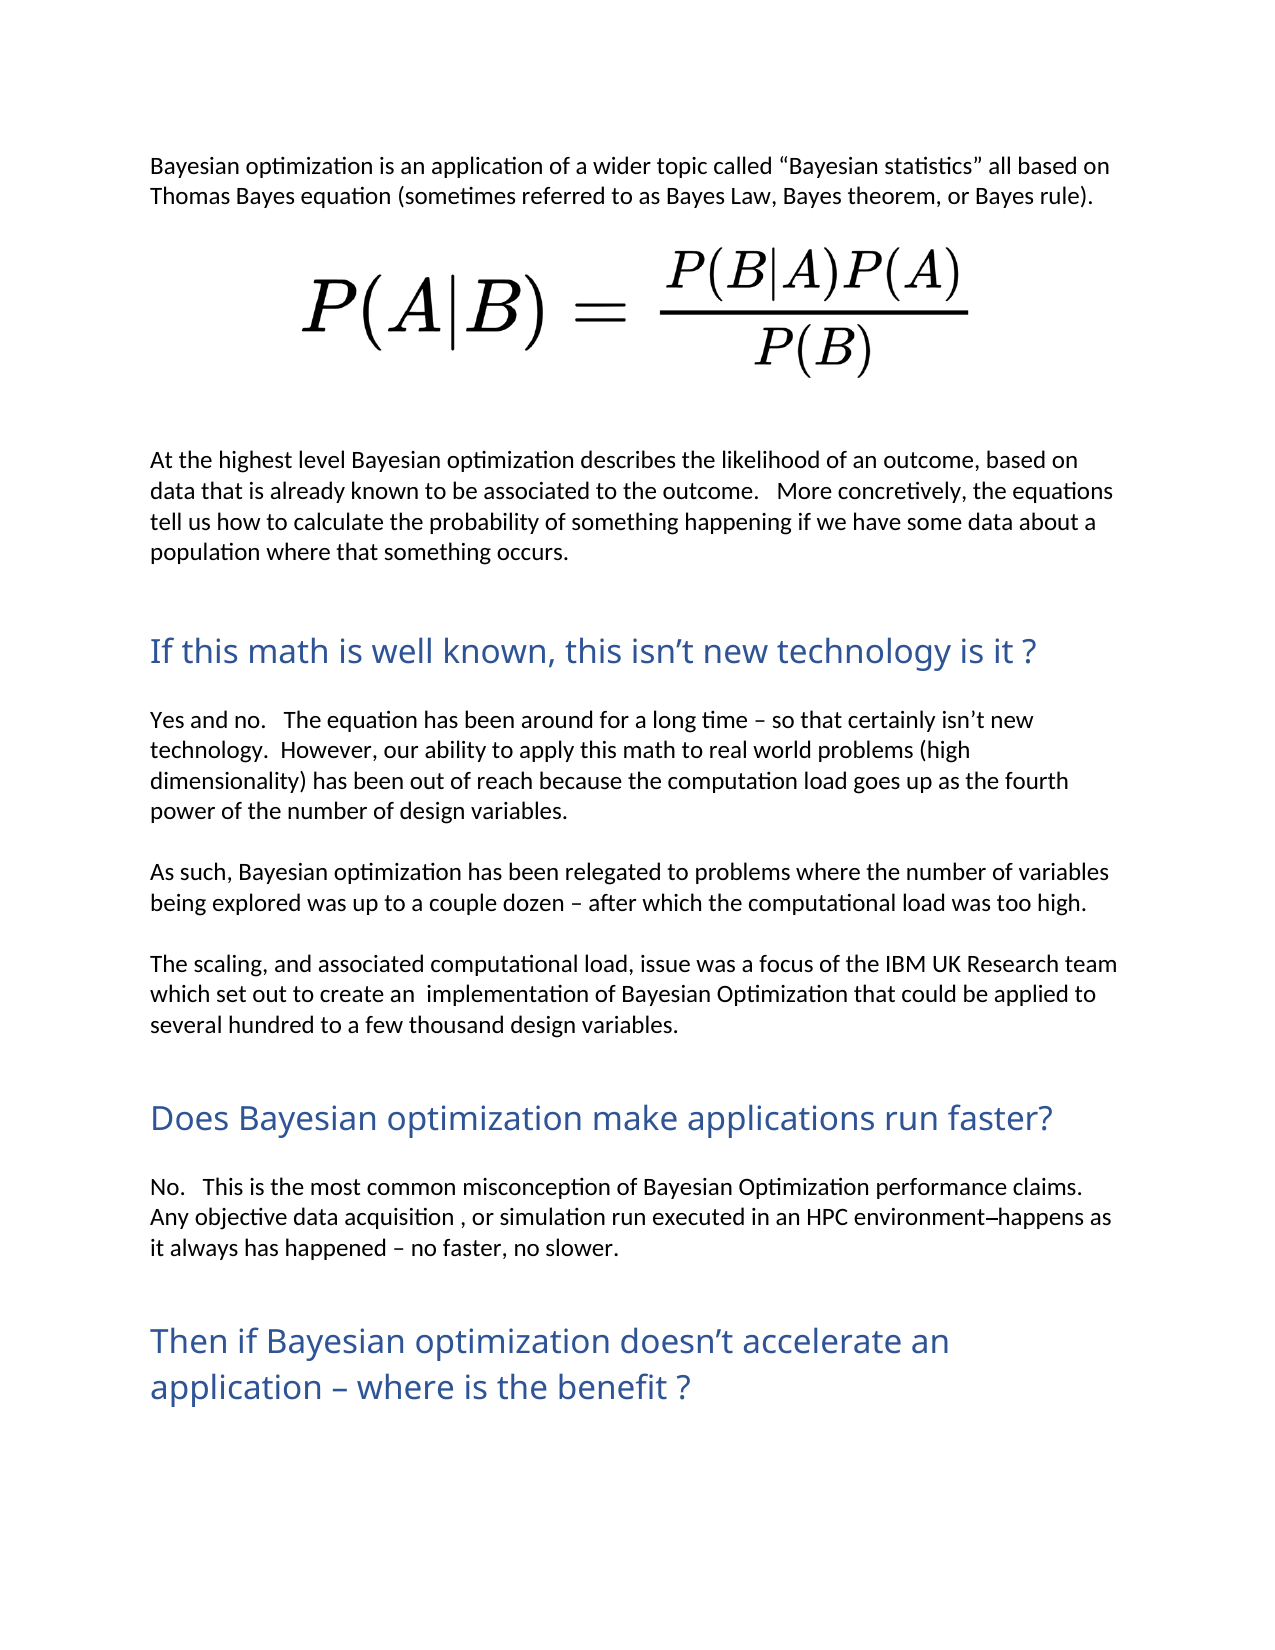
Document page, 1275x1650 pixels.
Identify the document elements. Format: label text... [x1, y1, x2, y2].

subtitle Does Bayesian optimization make applications run faster? [150, 1095, 1125, 1140]
text As such, Bayesian optimization has been relegated to problems where the number of variables being explored was up to a couple dozen – after which the computational load was too high. [150, 856, 1125, 917]
text The scaling, and associated computational load, issue was a focus of the IBM UK Research team which set out to create an implementation of Bayesian Optimization that could be applied to several hundred to a few thousand design variables. [150, 948, 1125, 1039]
text Yes and no. The equation has been around for a long time – so that certainly isn’t new technology. However, our ability to apply this math to real world problems (high dimensionality) has been out of reach because the computation load goes up as the fourth power of the number of design variables. [150, 704, 1125, 826]
text No. This is the most common misconception of Bayesian Optimization performance claims. Any objective data acquisition , or simulation run executed in an HPC environment happens as it always has happened – no faster, no slower. [150, 1171, 1125, 1262]
subtitle Then if Bayesian optimization doesn’t accelerate an application – where is the benefit ? [150, 1318, 1125, 1409]
text Bayesian optimization is an application of a wider topic called “Bayesian statistics” all based on Thomas Bayes equation (sometimes referred to as Bayes Law, Bayes theorem, or Bayes rule). [150, 150, 1125, 211]
text If this math is well known, this isn’t new technology is it ? [150, 628, 1125, 673]
text At the highest level Bayesian optimization describes the likelihood of an outcome, based on data that is already known to be associated to the outcome. More concretively, the equations tell us how to calculate the probability of something happening if we have some data about a population where that something occurs. [150, 445, 1125, 567]
picture [299, 241, 977, 384]
